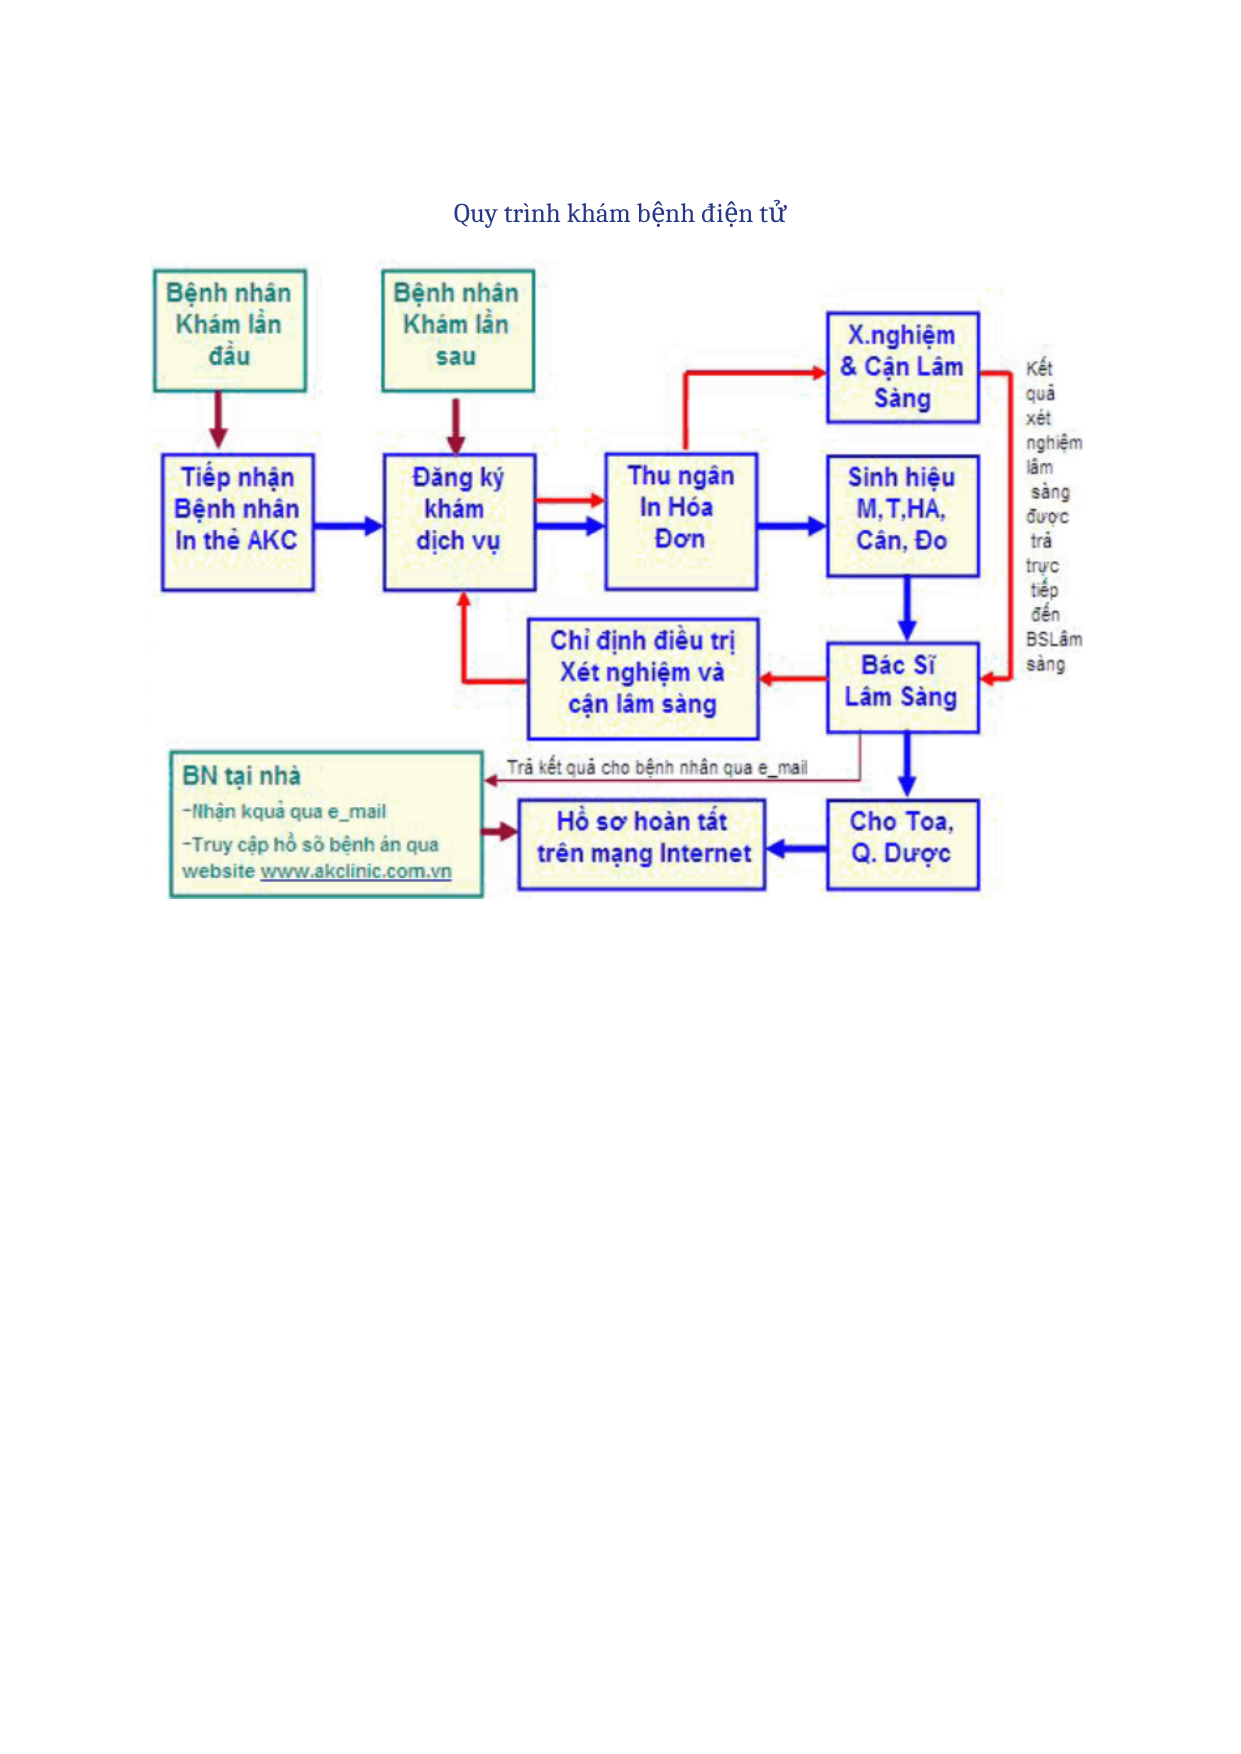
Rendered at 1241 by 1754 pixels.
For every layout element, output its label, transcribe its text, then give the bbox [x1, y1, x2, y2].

picture [150, 258, 1091, 899]
text Quy trình khám bệnh điện tử [150, 179, 1090, 229]
